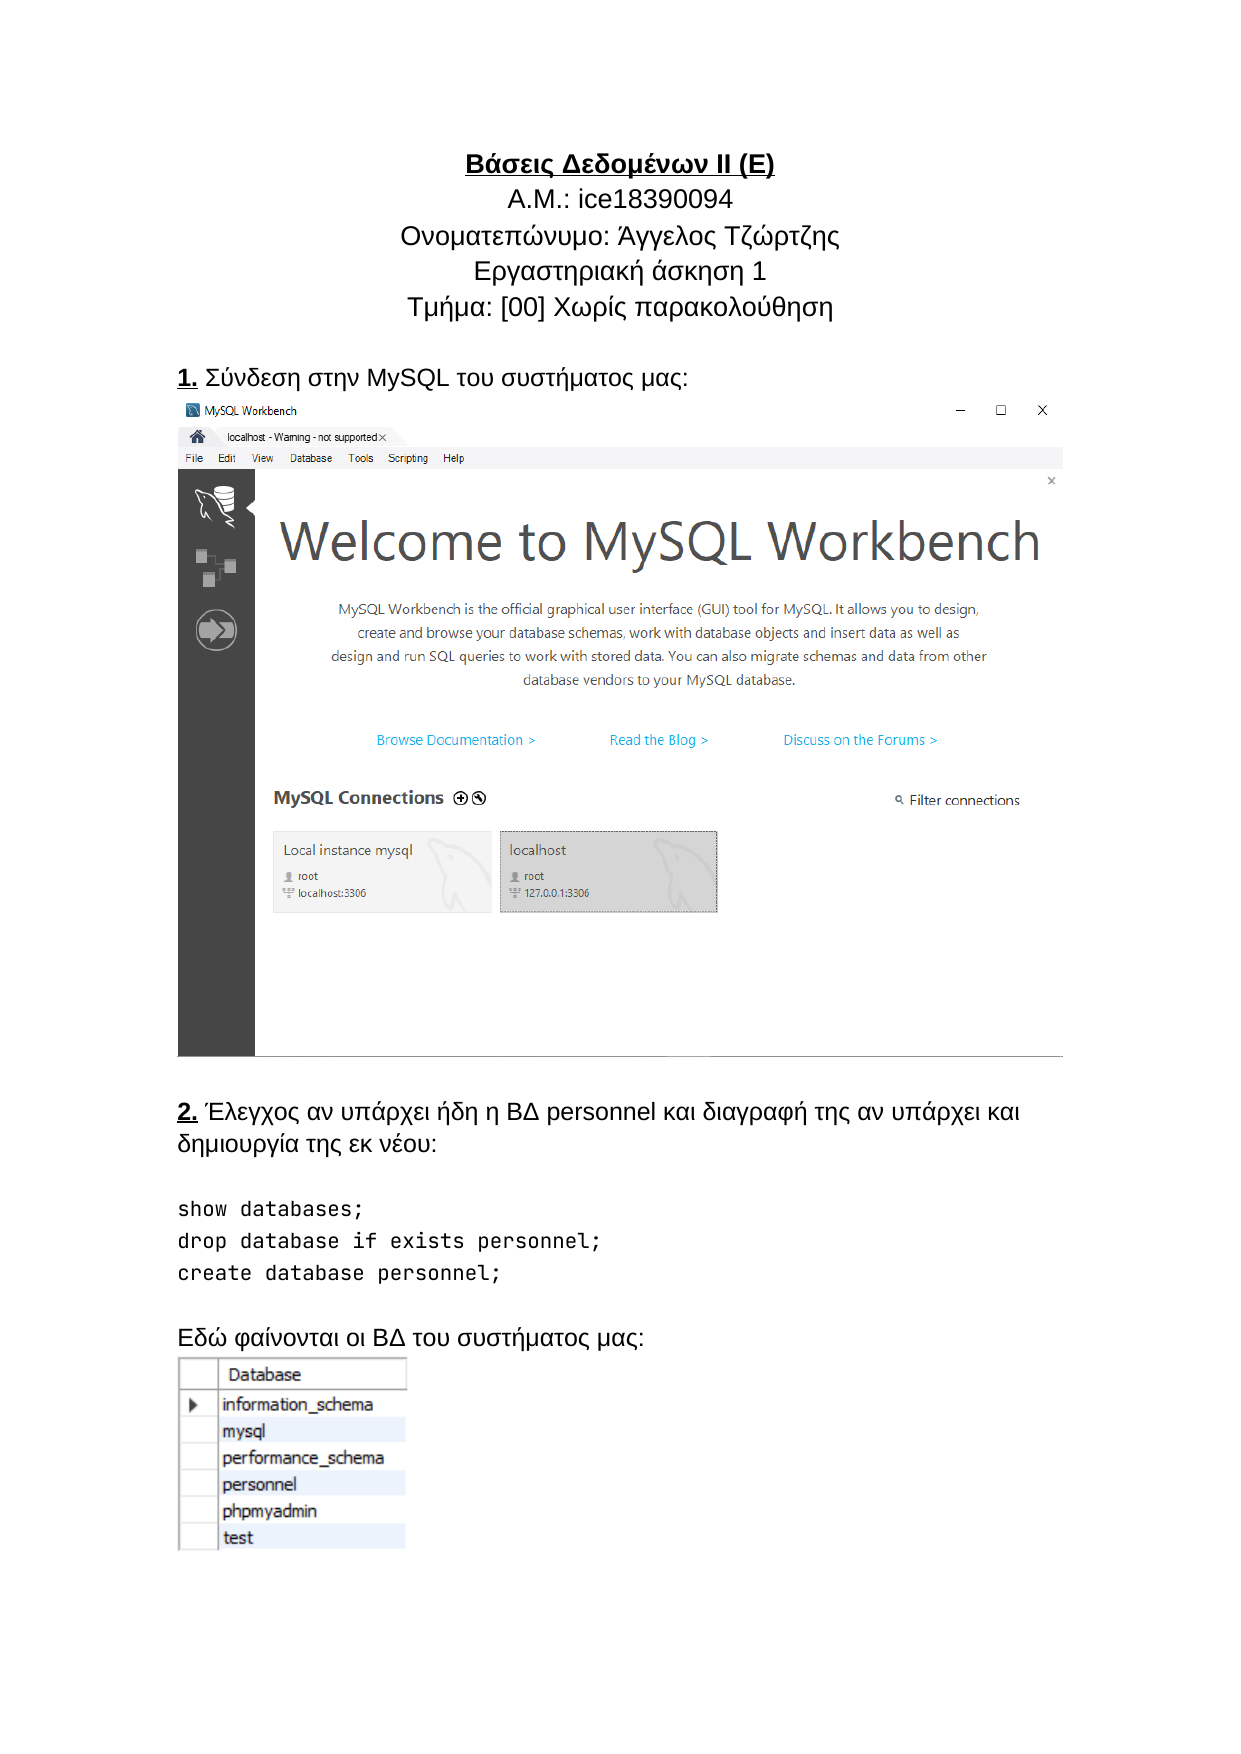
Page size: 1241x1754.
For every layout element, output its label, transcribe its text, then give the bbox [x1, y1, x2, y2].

text create database personnel; [177, 1259, 1063, 1286]
picture [177, 1356, 409, 1552]
text drop database if exists personnel; [177, 1227, 1063, 1254]
picture [177, 396, 1063, 1057]
text show databases; [177, 1196, 1063, 1223]
text Τμήμα: [00] Χωρίς παρακολούθηση [177, 291, 1063, 323]
text 1. Σύνδεση στην MySQL του συστήματος μας: [177, 363, 1063, 392]
text 2. Έλεγχος αν υπάρχει ήδη η ΒΔ personnel και διαγραφή της αν υπάρχει και δημιουργία της εκ νέου: [177, 1096, 1063, 1158]
text Ονοματεπώνυμο: Άγγελος Τζώρτζης [177, 219, 1063, 251]
text Βάσεις Δεδομένων ΙΙ (Ε) [177, 148, 1063, 179]
text Εργαστηριακή άσκηση 1 [177, 255, 1063, 287]
text Α.Μ.: ice18390094 [177, 183, 1063, 215]
text Εδώ φαίνονται οι ΒΔ του συστήματος μας: [177, 1323, 1063, 1352]
